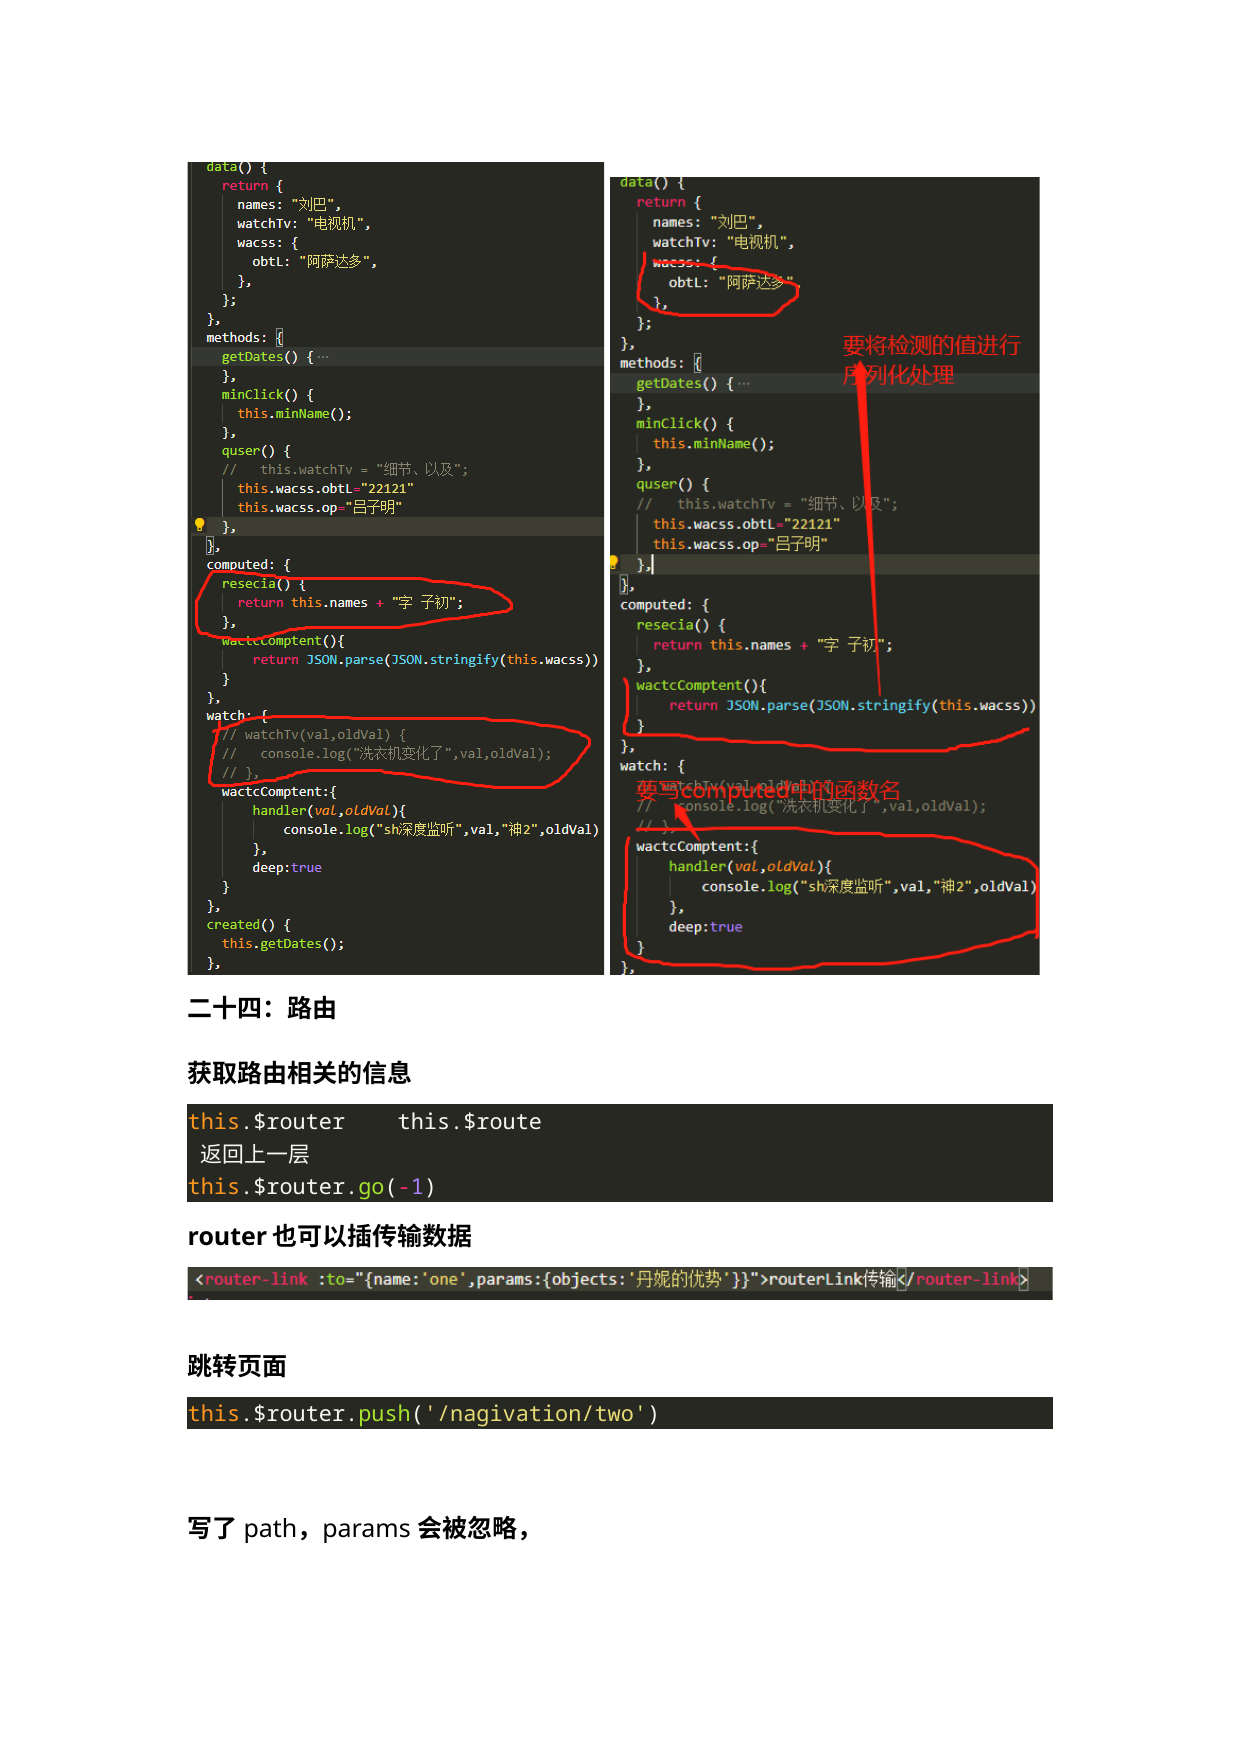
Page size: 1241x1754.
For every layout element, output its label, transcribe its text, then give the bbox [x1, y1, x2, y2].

text this.$router.go(-1) [187, 1169, 1053, 1202]
text router也可以插传输数据 [187, 1202, 1053, 1267]
text 跳转页面 [187, 1332, 1053, 1397]
text 获取路由相关的信息 [187, 1039, 1053, 1104]
picture [187, 162, 605, 975]
text 返回上一层 [187, 1137, 1053, 1169]
text 写了 path，params 会被忽略， [187, 1494, 1053, 1559]
picture [187, 1267, 1053, 1300]
picture [610, 177, 1040, 975]
text this.$router.push('/nagivation/two') [187, 1397, 1053, 1429]
text 二十四：路由 [187, 974, 1053, 1039]
text this.$router this.$route [187, 1104, 1053, 1137]
